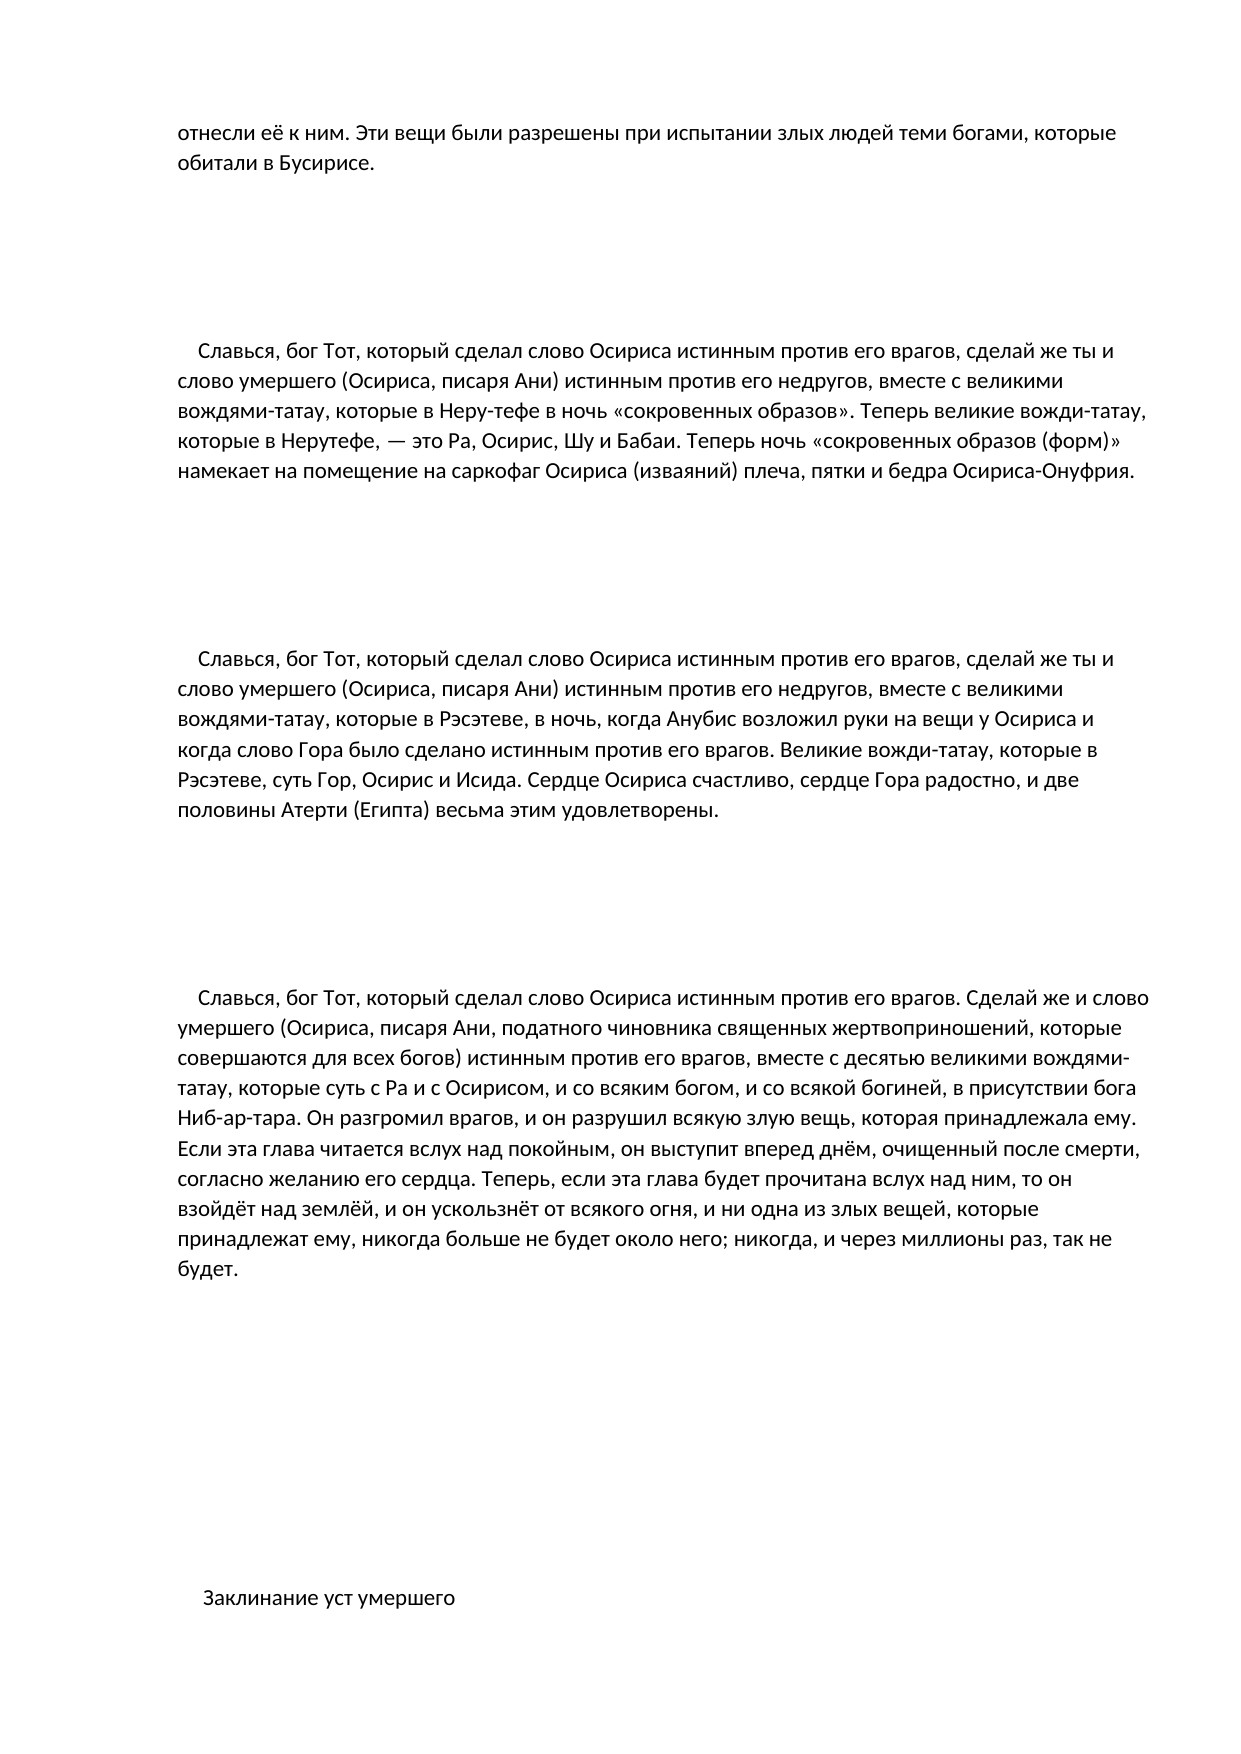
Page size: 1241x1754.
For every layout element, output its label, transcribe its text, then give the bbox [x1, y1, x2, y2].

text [177, 118, 1152, 176]
text Заклинание уст умершего [177, 1583, 1152, 1611]
text Славься, бог Тот, который сделал слово Осириса истинным против его врагов, сделай же ты и слово умершего (Осириса, писаря Ани) истинным против его недругов, вместе с великими вождями-татау, которые в Неру-тефе в ночь «сокровенных образов». Теперь великие вожди-татау, которые в Нерутефе, — это Ра, Осирис, Шу и Бабаи. Теперь ночь «сокровенных образов (форм)» намекает на помещение на саркофаг Осириса (изваяний) плеча, пятки и бедра Осириса-Онуфрия. [177, 336, 1152, 485]
text Славься, бог Тот, который сделал слово Осириса истинным против его врагов, сделай же ты и слово умершего (Осириса, писаря Ани) истинным против его недругов, вместе с великими вождями-татау, которые в Рэсэтеве, в ночь, когда Анубис возложил руки на вещи у Осириса и когда слово Гора было сделано истинным против его врагов. Великие вожди-татау, которые в Рэсэтеве, суть Гор, Осирис и Исида. Сердце Осириса счастливо, сердце Гора радостно, и две половины Атерти (Египта) весьма этим удовлетворены. [177, 644, 1152, 823]
text Славься, бог Тот, который сделал слово Осириса истинным против его врагов. Сделай же и слово умершего (Осириса, писаря Ани, податного чиновника священных жертвоприношений, которые совершаются для всех богов) истинным против его врагов, вместе с десятью великими вождями-татау, которые суть с Ра и с Осирисом, и со всяким богом, и со всякой богиней, в присутствии бога Ниб-ар-тара. Он разгромил врагов, и он разрушил всякую злую вещь, которая принадлежала ему. Если эта глава читается вслух над покойным, он выступит вперед днём, очищенный после смерти, согласно желанию его сердца. Теперь, если эта глава будет прочитана вслух над ним, то он взойдёт над землёй, и он ускользнёт от всякого огня, и ни одна из злых вещей, которые принадлежат ему, никогда больше не будет около него; никогда, и через миллионы раз, так не будет. [177, 983, 1152, 1283]
